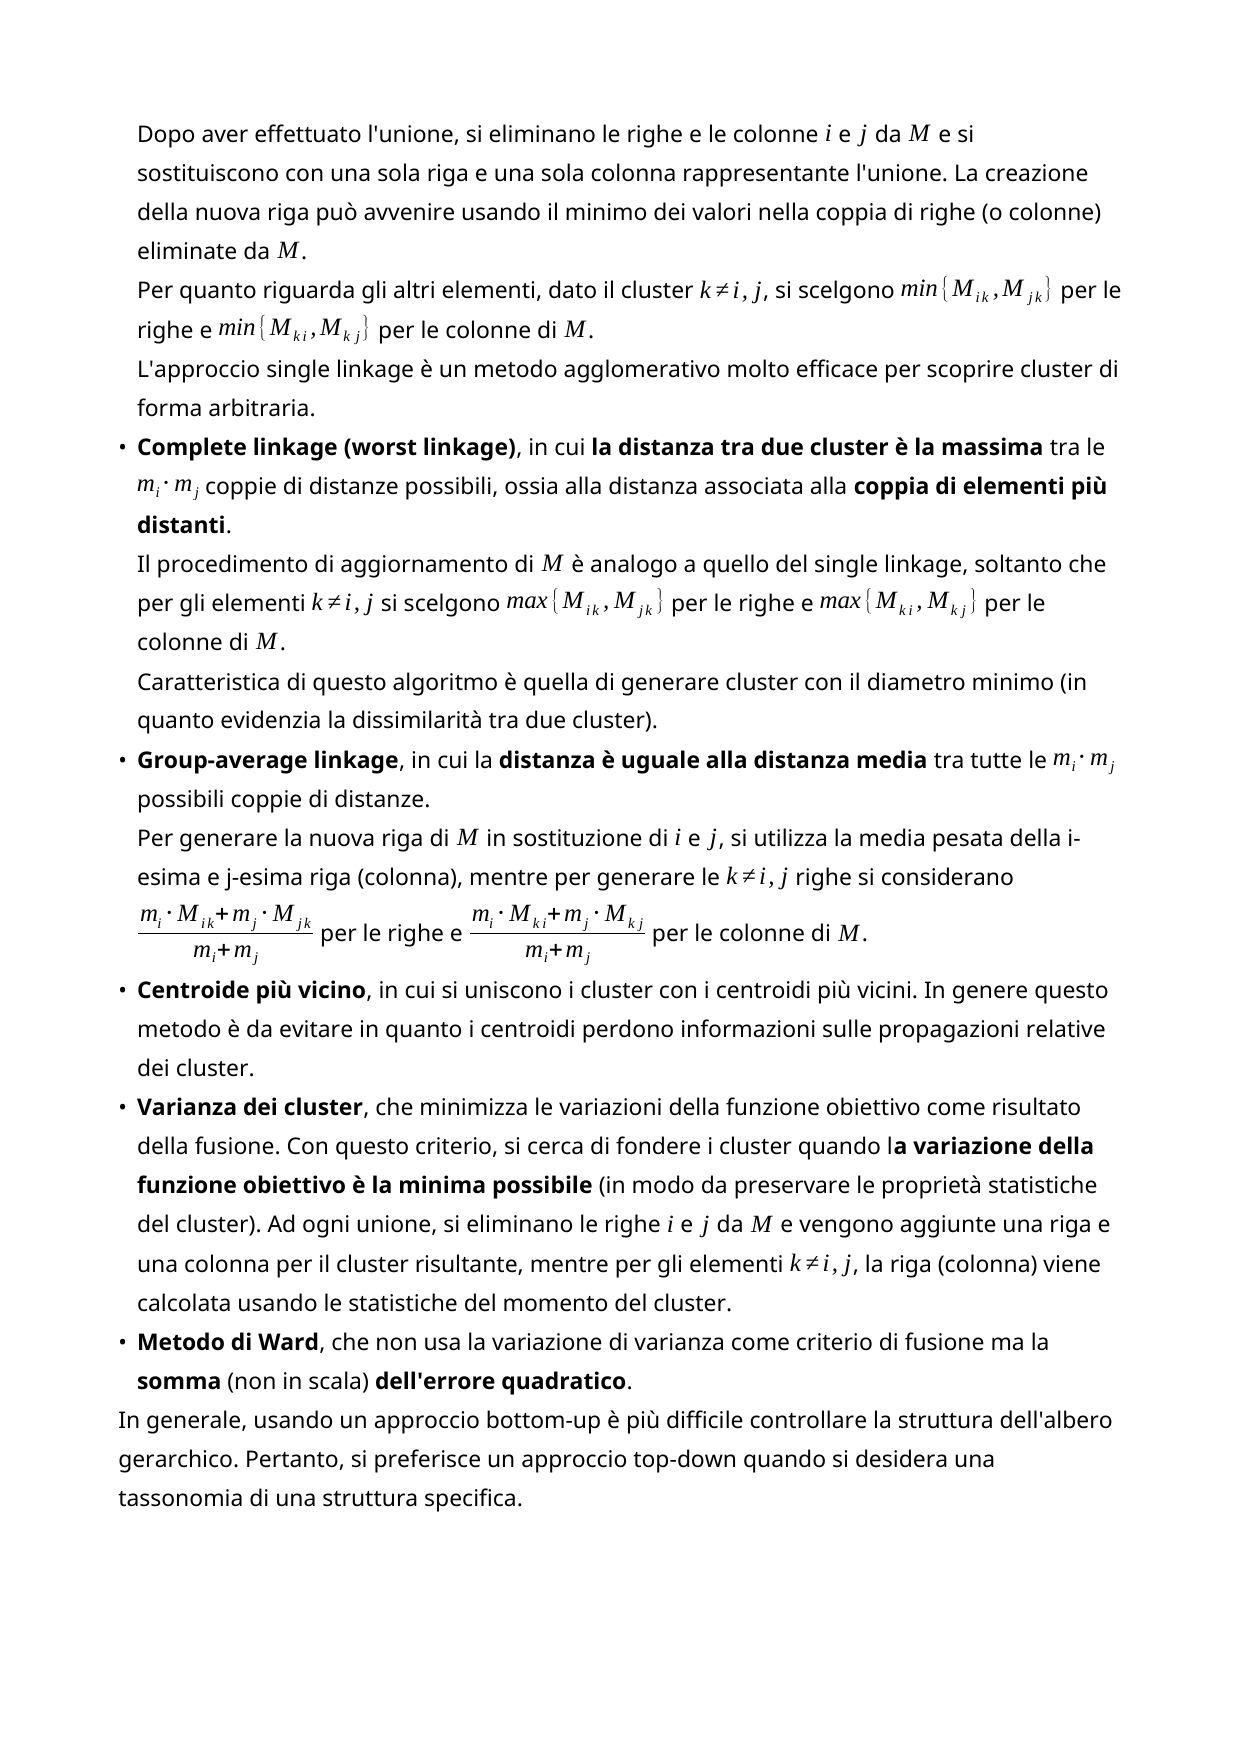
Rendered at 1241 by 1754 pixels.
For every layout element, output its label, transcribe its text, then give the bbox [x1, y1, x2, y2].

list Centroide più vicino, in cui si uniscono i cluster con i centroidi più vicini. In genere questo metodo è da evitare in quanto i centroidi perdono informazioni sulle propagazioni relative dei cluster. [118, 1083, 1122, 1193]
list Complete linkage (worst linkage), in cui la distanza tra due cluster è la massima tra le coppie di distanze possibili, ossia alla distanza associata alla coppia di elementi più distanti. Il procedimento di aggiornamento di è analogo a quello del single linkage, soltanto che per gli elementi si scelgono per le righe e per le colonne di . Caratteristica di questo algoritmo è quella di generare cluster con il diametro minimo (in quanto evidenzia la dissimilarità tra due cluster). [118, 519, 1122, 824]
list Varianza dei cluster, che minimizza le variazioni della funzione obiettivo come risultato della fusione. Con questo criterio, si cerca di fondere i cluster quando la variazione della funzione obiettivo è la minima possibile (in modo da preservare le proprietà statistiche del cluster). Ad ogni unione, si eliminano le righe e da e vengono aggiunte una riga e una colonna per il cluster risultante, mentre per gli elementi , la riga (colonna) viene calcolata usando le statistiche del momento del cluster. [118, 1211, 1122, 1438]
list Metodo di Ward, che non usa la variazione di varianza come criterio di fusione ma la somma (non in scala) dell'errore quadratico. [118, 1456, 1122, 1526]
list Group-average linkage, in cui la distanza è uguale alla distanza media tra tutte le possibili coppie di distanze. Per generare la nuova riga di in sostituzione di e , si utilizza la media pesata della i-esima e j-esima riga (colonna), mentre per generare le righe si considerano per le righe e per le colonne di . [118, 843, 1122, 1065]
list Single linkage (best linkage), in cui la distanza è il minimo tra le coppie di distanze possibili, ossia alla distanza associata alla coppia di elementi più vicini. Dopo aver effettuato l'unione, si eliminano le righe e le colonne e da e si sostituiscono con una sola riga e una sola colonna rappresentante l'unione. La creazione della nuova riga può avvenire usando il minimo dei valori nella coppia di righe (o colonne) eliminate da . Per quanto riguarda gli altri elementi, dato il cluster , si scelgono per le righe e per le colonne di . L'approccio single linkage è un metodo agglomerativo molto efficace per scoprire cluster di forma arbitraria. [118, 118, 1122, 501]
